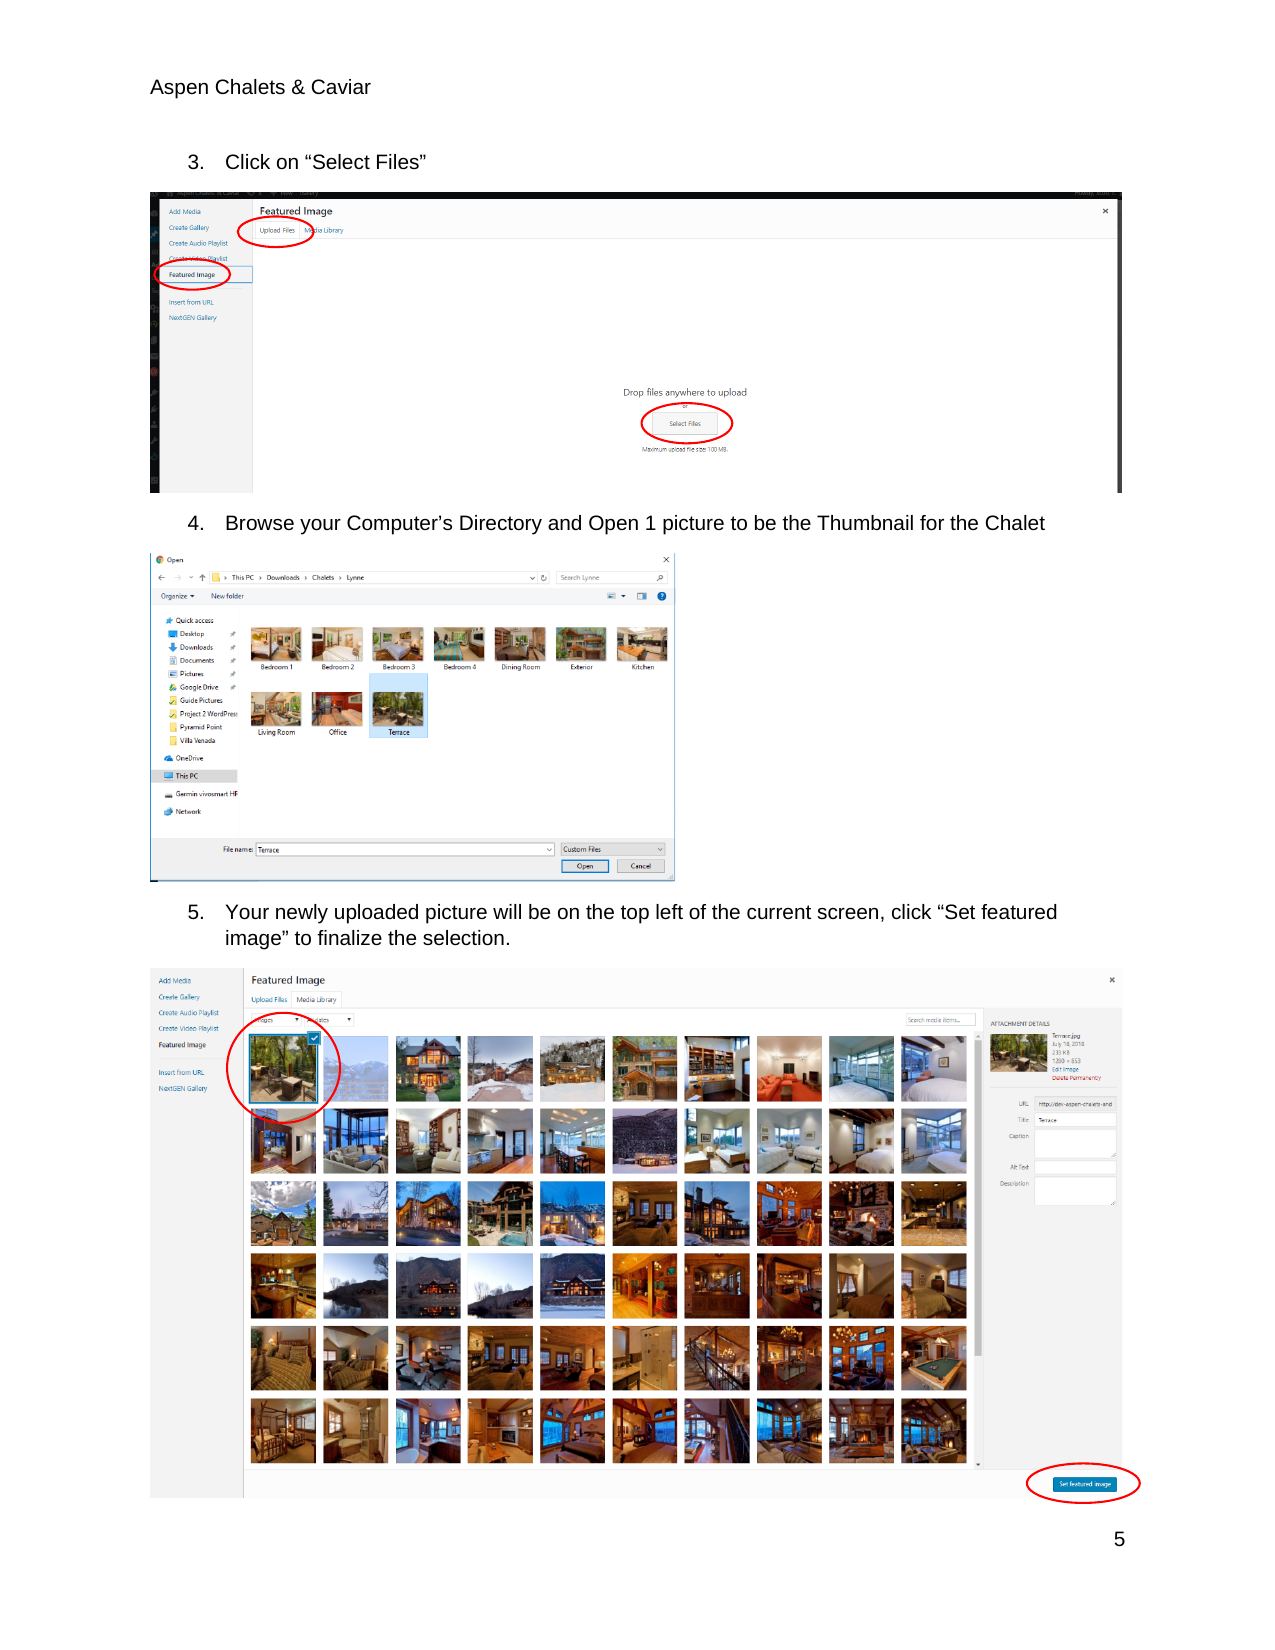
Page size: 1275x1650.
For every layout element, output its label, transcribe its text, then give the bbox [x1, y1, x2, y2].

picture [150, 553, 676, 882]
list Your newly uploaded picture will be on the top left of the current screen, click “Set featured image” to finalize the selection. [187, 900, 1125, 950]
picture [150, 968, 1123, 1498]
list Browse your Computer’s Directory and Open 1 picture to be the Thumbnail for the Chalet [187, 511, 1125, 535]
picture [150, 192, 1122, 493]
picture [1029, 1465, 1123, 1498]
list Click on “Select Files” [187, 150, 1125, 174]
